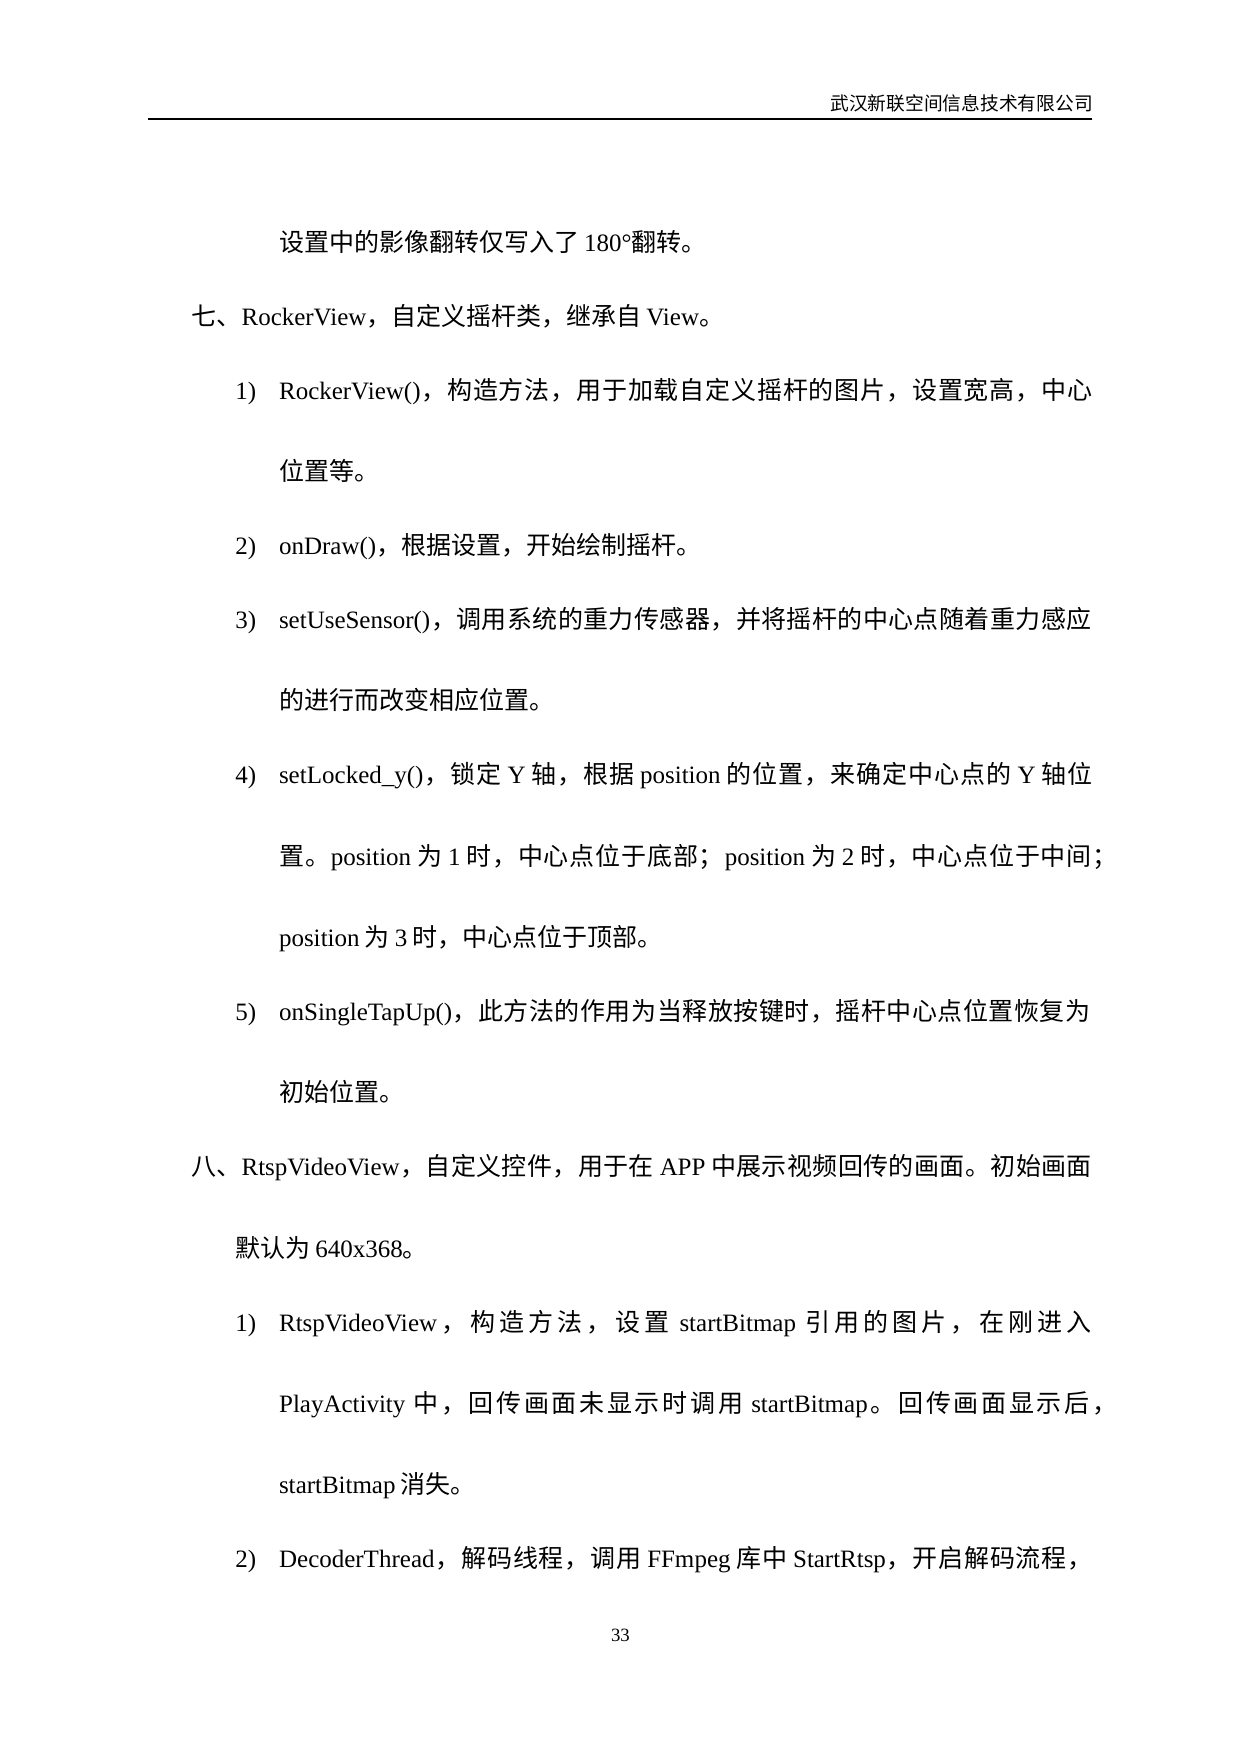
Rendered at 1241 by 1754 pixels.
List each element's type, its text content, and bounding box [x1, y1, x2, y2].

list onSingleTapUp()，此方法的作用为当释放按键时，摇杆中心点位置恢复为初始位置。 [235, 977, 1092, 1123]
list RockerView()，构造方法，用于加载自定义摇杆的图片，设置宽高，中心位置等。 [235, 356, 1092, 502]
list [235, 1524, 1092, 1589]
list RtspVideoView，构造方法，设置startBitmap引用的图片，在刚进入PlayActivity中，回传画面未显示时调用startBitmap。回传画面显示后，startBitmap消失。 [235, 1288, 1092, 1515]
list RtspVideoView，自定义控件，用于在APP中展示视频回传的画面。初始画面默认为640x368。 [191, 1132, 1092, 1279]
list setLocked_y()，锁定Y轴，根据position的位置，来确定中心点的Y轴位置。position为1时，中心点位于底部；position为2时，中心点位于中间；position为3时，中心点位于顶部。 [235, 741, 1092, 968]
list setUseSensor()，调用系统的重力传感器，并将摇杆的中心点随着重力感应的进行而改变相应位置。 [235, 585, 1092, 731]
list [235, 208, 1092, 273]
list onDraw()，根据设置，开始绘制摇杆。 [235, 511, 1092, 576]
list RockerView，自定义摇杆类，继承自View。 [191, 282, 1092, 347]
